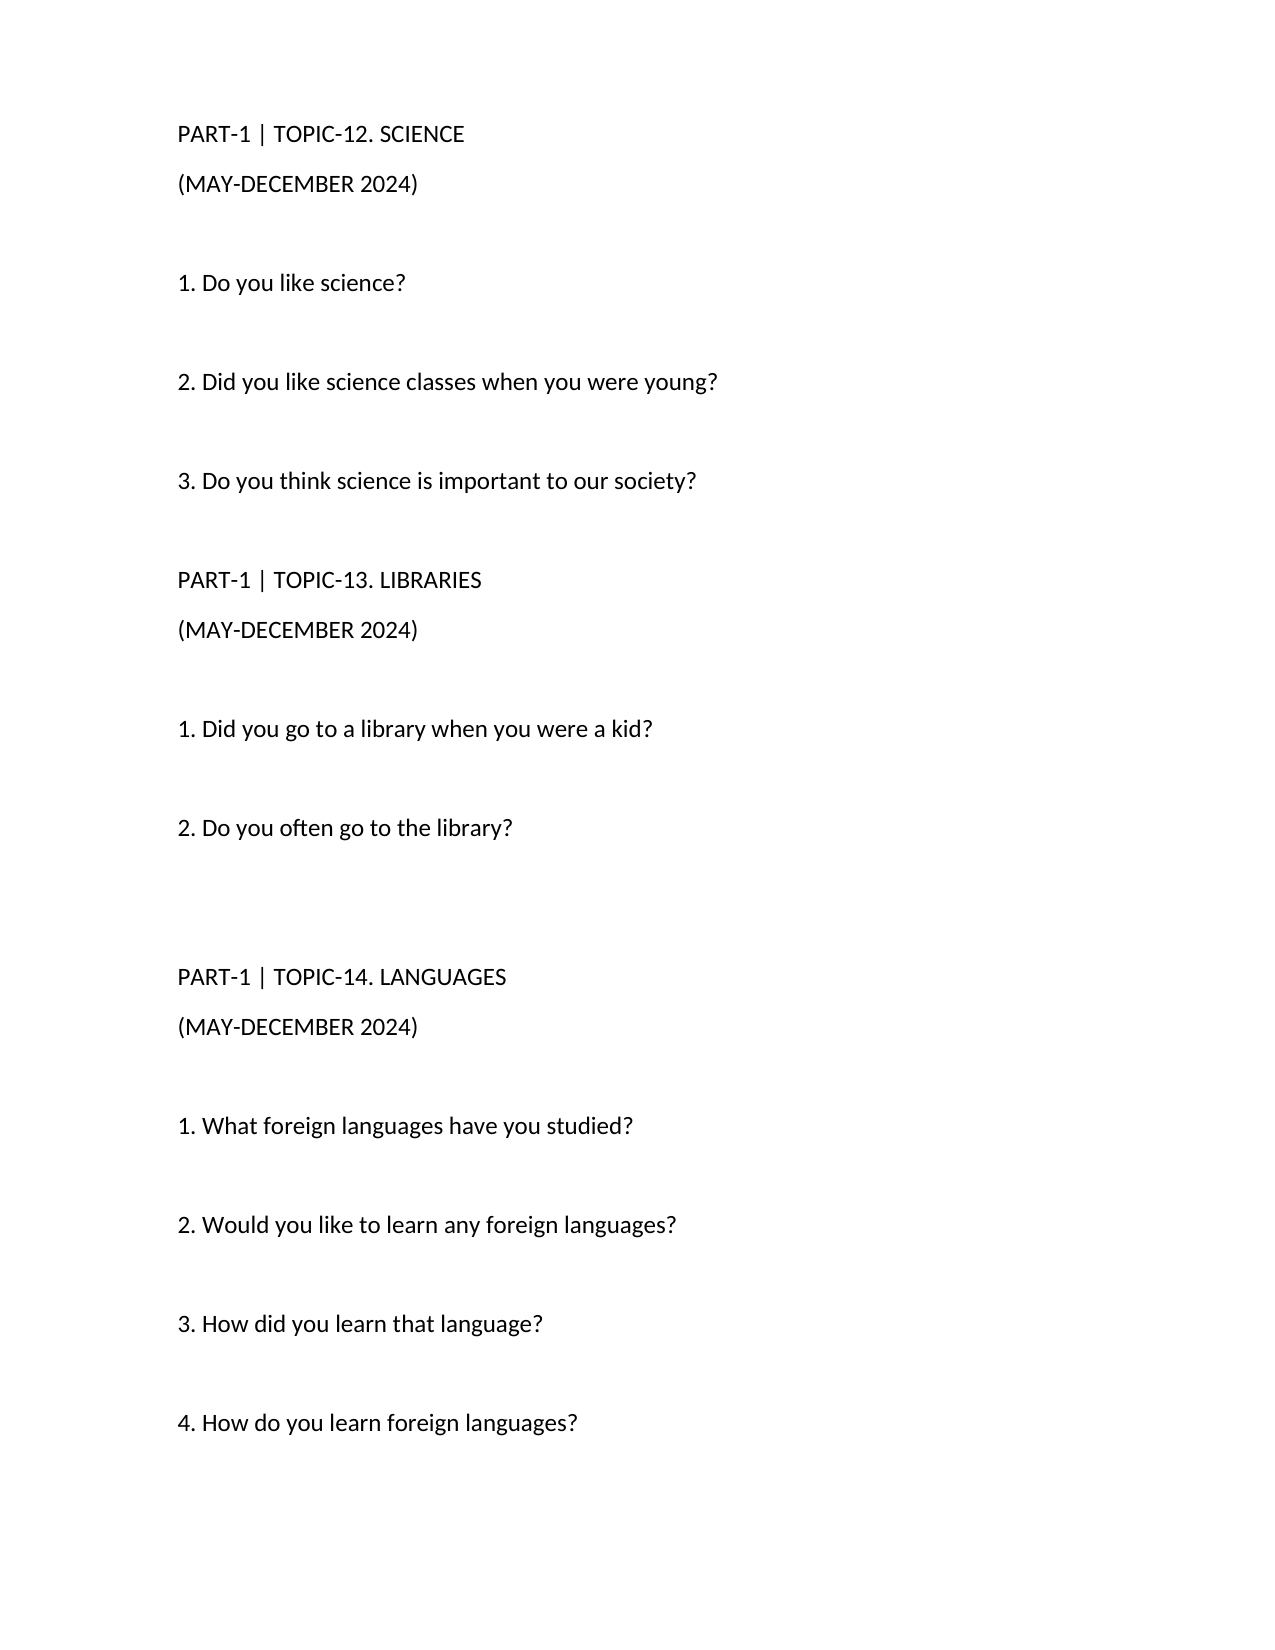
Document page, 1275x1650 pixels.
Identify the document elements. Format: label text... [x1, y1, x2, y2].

text 3. Do you think science is important to our society? [177, 465, 1186, 496]
text 2. Did you like science classes when you were young? [177, 366, 1186, 397]
text PART-1 | TOPIC-12. SCIENCE [177, 118, 1186, 149]
text 2. Do you often go to the library? [177, 812, 1186, 843]
text PART-1 | TOPIC-13. LIBRARIES [177, 564, 1186, 595]
text PART-1 | TOPIC-14. LANGUAGES [177, 961, 1186, 992]
text 1. What foreign languages have you studied? [177, 1110, 1186, 1140]
text (MAY-DECEMBER 2024) [177, 168, 1186, 198]
text 4. How do you learn foreign languages? [177, 1407, 1186, 1438]
text 1. Did you go to a library when you were a kid? [177, 713, 1186, 744]
text 1. Do you like science? [177, 267, 1186, 297]
text 2. Would you like to learn any foreign languages? [177, 1209, 1186, 1239]
text (MAY-DECEMBER 2024) [177, 1011, 1186, 1041]
text (MAY-DECEMBER 2024) [177, 614, 1186, 644]
text 3. How did you learn that language? [177, 1308, 1186, 1339]
